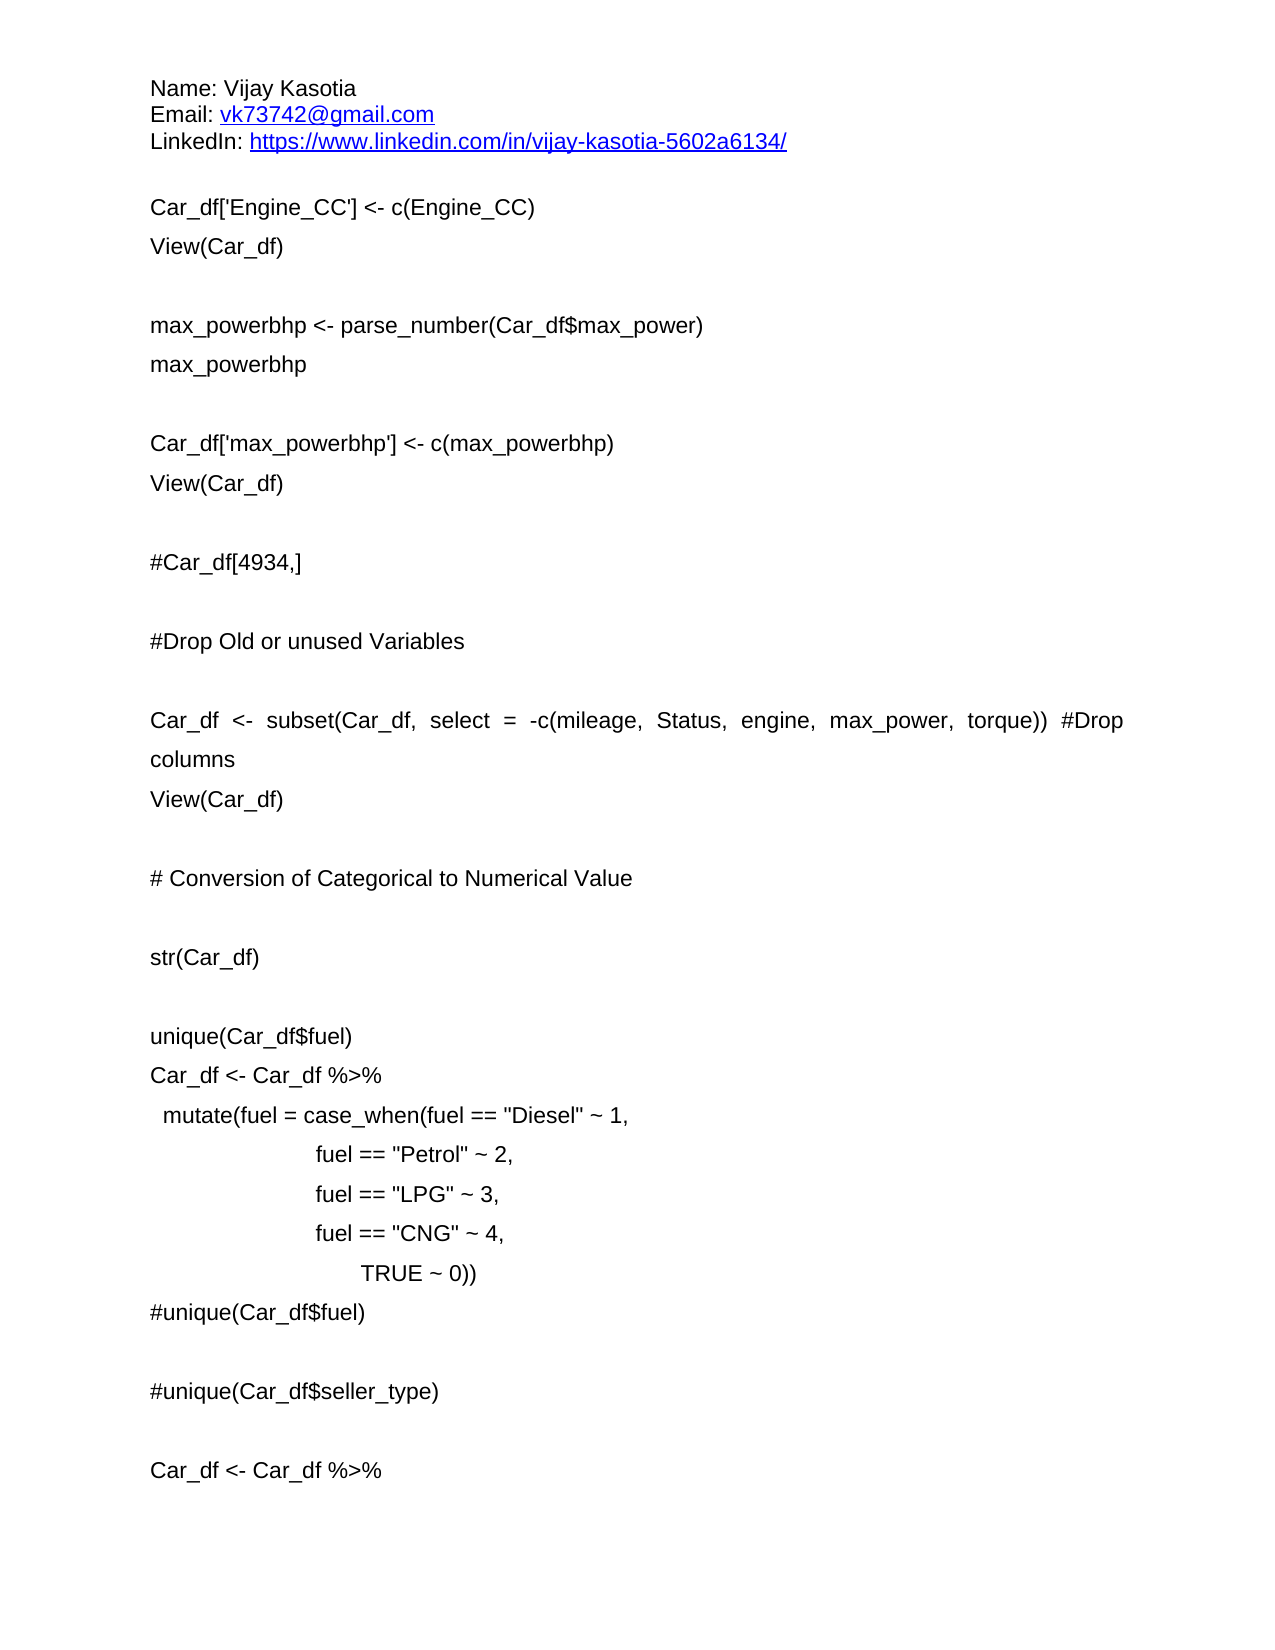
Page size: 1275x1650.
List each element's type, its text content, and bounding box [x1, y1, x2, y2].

text Car_df <- Car_df %>% [150, 1062, 1125, 1088]
text max_powerbhp [150, 351, 1125, 378]
text # Conversion of Categorical to Numerical Value [150, 865, 1125, 891]
text Car_df['max_powerbhp'] <- c(max_powerbhp) [150, 430, 1125, 457]
text max_powerbhp <- parse_number(Car_df$max_power) [150, 312, 1125, 338]
text Car_df <- Car_df %>% [150, 1457, 1125, 1483]
text TRUE ~ 0)) [150, 1259, 1125, 1286]
text fuel == "CNG" ~ 4, [150, 1220, 1125, 1246]
text fuel == "Petrol" ~ 2, [150, 1141, 1125, 1167]
text View(Car_df) [150, 233, 1125, 259]
text unique(Car_df$fuel) [150, 1023, 1125, 1049]
text Car_df <- subset(Car_df, select = -c(mileage, Status, engine, max_power, torque)) #Drop columns [150, 707, 1125, 773]
text str(Car_df) [150, 944, 1125, 970]
text #Car_df[4934,] [150, 549, 1125, 575]
text View(Car_df) [150, 786, 1125, 812]
text Car_df['Engine_CC'] <- c(Engine_CC) [150, 193, 1125, 220]
text #unique(Car_df$fuel) [150, 1299, 1125, 1325]
text View(Car_df) [150, 470, 1125, 496]
text mutate(fuel = case_when(fuel == "Diesel" ~ 1, [150, 1102, 1125, 1128]
text #Drop Old or unused Variables [150, 628, 1125, 654]
text #unique(Car_df$seller_type) [150, 1378, 1125, 1404]
text fuel == "LPG" ~ 3, [150, 1181, 1125, 1207]
